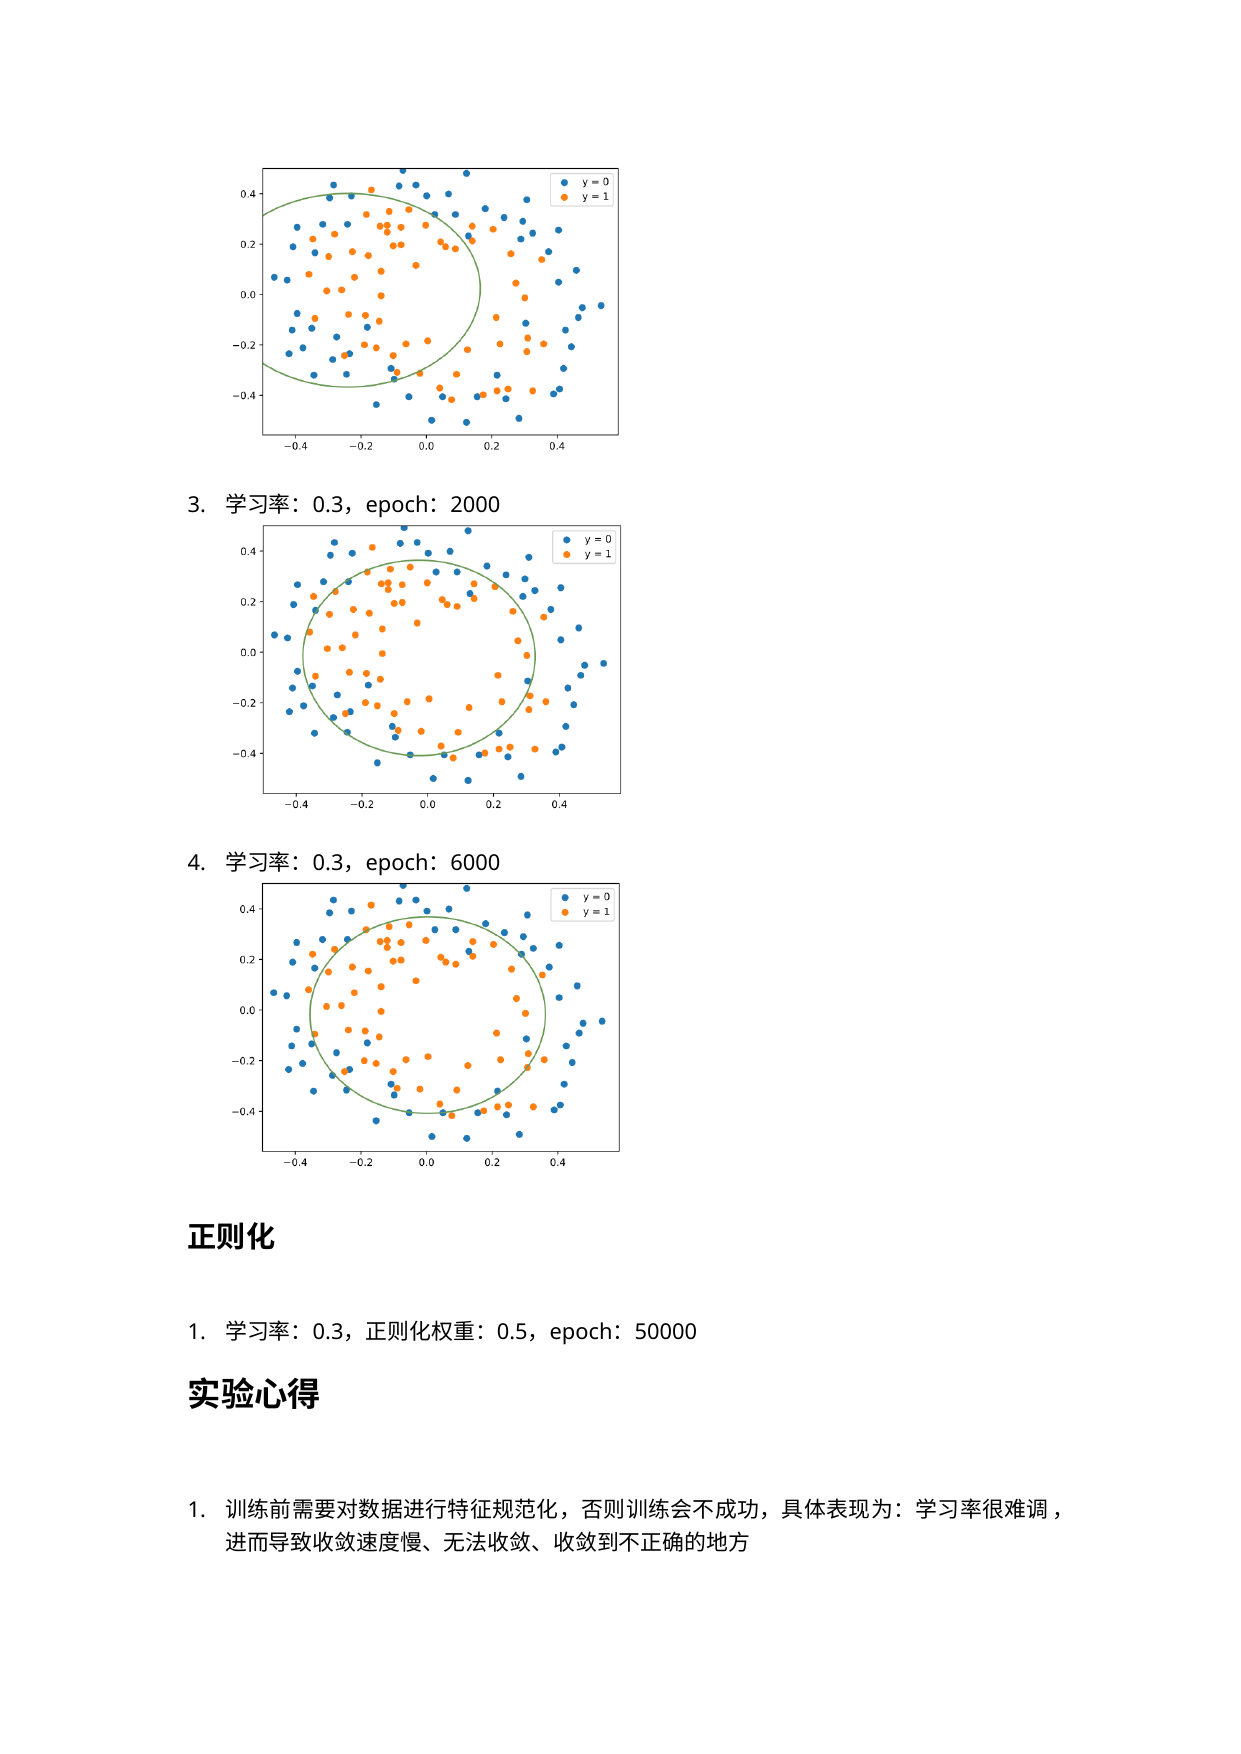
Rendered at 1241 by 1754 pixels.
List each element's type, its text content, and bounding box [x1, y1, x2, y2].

list 训练前需要对数据进行特征规范化，否则训练会不成功，具体表现为：学习率很难调，进而导致收敛速度慢、无法收敛、收敛到不正确的地方 [187, 1492, 1053, 1557]
picture [225, 519, 627, 815]
picture [225, 162, 623, 458]
picture [225, 877, 624, 1173]
list 学习率：0.3，正则化权重：0.5，epoch：50000 [187, 1314, 1053, 1347]
subtitle 实验心得 [187, 1359, 1053, 1424]
subtitle 正则化 [187, 1202, 1053, 1267]
